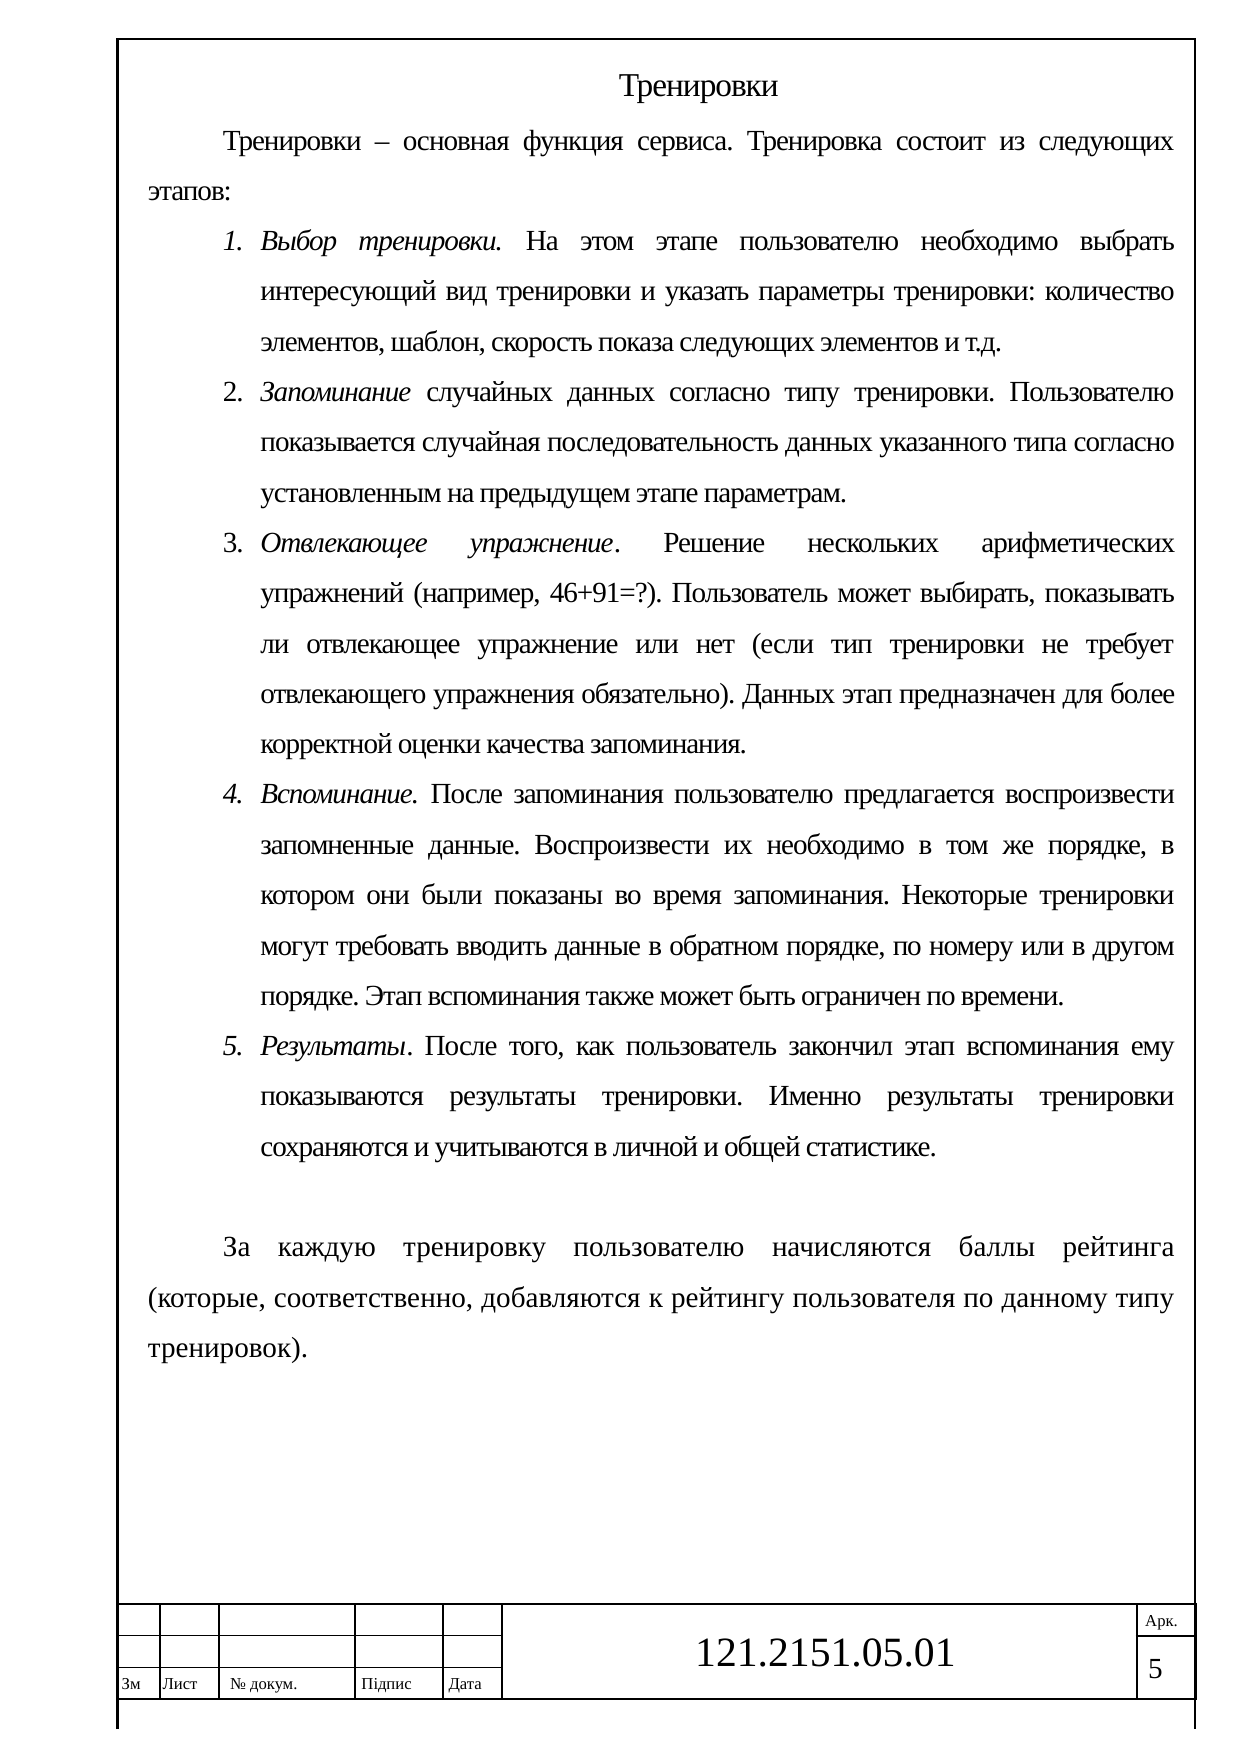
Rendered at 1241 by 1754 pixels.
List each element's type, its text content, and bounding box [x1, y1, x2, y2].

text За каждую тренировку пользователю начисляются баллы рейтинга (которые, соответственно, добавляются к рейтингу пользователя по данному типу тренировок). [148, 1229, 1175, 1364]
list Выбор тренировки. На этом этапе пользователю необходимо выбрать интересующий вид тренировки и указать параметры тренировки: количество элементов, шаблон, скорость показа следующих элементов и т.д. [223, 223, 1175, 357]
list Результаты. После того, как пользователь закончил этап вспоминания ему показываются результаты тренировки. Именно результаты тренировки сохраняются и учитываются в личной и общей статистике. [223, 1028, 1175, 1162]
list Вспоминание. После запоминания пользователю предлагается воспроизвести запомненные данные. Воспроизвести их необходимо в том же порядке, в котором они были показаны во время запоминания. Некоторые тренировки могут требовать вводить данные в обратном порядке, по номеру или в другом порядке. Этап вспоминания также может быть ограничен по времени. [223, 777, 1175, 1011]
text Тренировки [148, 65, 1175, 103]
list Запоминание случайных данных согласно типу тренировки. Пользователю показывается случайная последовательность данных указанного типа согласно установленным на предыдущем этапе параметрам. [223, 374, 1175, 508]
list Отвлекающее упражнение. Решение нескольких арифметических упражнений (например, 46+91=?). Пользователь может выбирать, показывать ли отвлекающее упражнение или нет (если тип тренировки не требует отвлекающего упражнения обязательно). Данных этап предназначен для более корректной оценки качества запоминания. [223, 525, 1175, 760]
text Тренировки – основная функция сервиса. Тренировка состоит из следующих этапов: [148, 123, 1175, 206]
